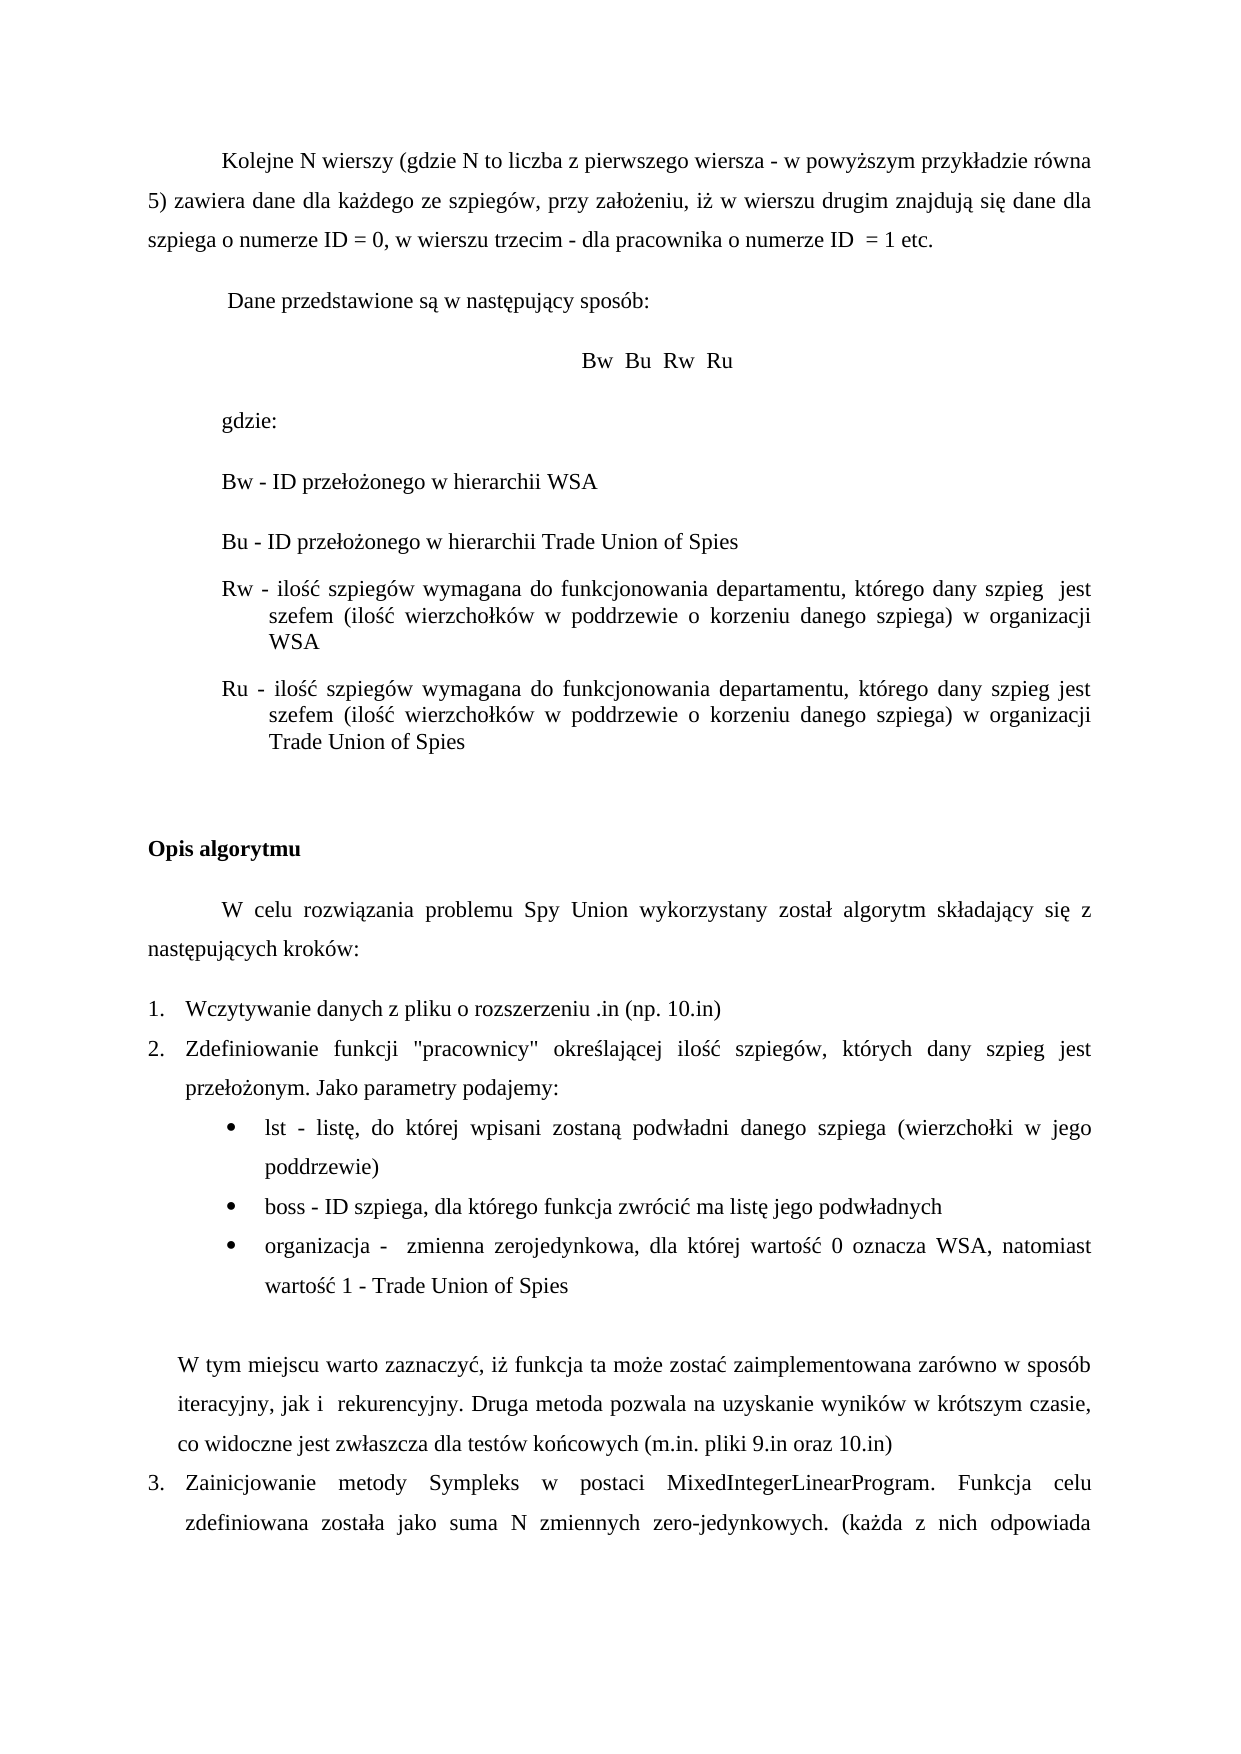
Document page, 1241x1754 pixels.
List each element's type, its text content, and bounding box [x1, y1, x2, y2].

text Kolejne N wierszy (gdzie N to liczba z pierwszego wiersza - w powyższym przykładzie równa 5) zawiera dane dla każdego ze szpiegów, przy założeniu, iż w wierszu drugim znajdują się dane dla szpiega o numerze ID = 0, w wierszu trzecim - dla pracownika o numerze ID = 1 etc. [148, 148, 1093, 253]
text Bu - ID przełożonego w hierarchii Trade Union of Spies [221, 528, 1093, 554]
list W tym miejscu warto zaznaczyć, iż funkcja ta może zostać zaimplementowana zarówno w sposób iteracyjny, jak i rekurencyjny. Druga metoda pozwala na uzyskanie wyników w krótszym czasie, co widoczne jest zwłaszcza dla testów końcowych (m.in. pliki 9.in oraz 10.in) [177, 1351, 1093, 1456]
list lst - listę, do której wpisani zostaną podwładni danego szpiega (wierzchołki w jego poddrzewie) [227, 1114, 1093, 1180]
text Dane przedstawione są w następujący sposób: [148, 287, 1093, 313]
text Bw - ID przełożonego w hierarchii WSA [221, 468, 1093, 494]
text Bw Bu Rw Ru [148, 347, 1093, 373]
text Ru - ilość szpiegów wymagana do funkcjonowania departamentu, którego dany szpieg jest szefem (ilość wierzchołków w poddrzewie o korzeniu danego szpiega) w organizacji Trade Union of Spies [221, 675, 1093, 754]
list Wczytywanie danych z pliku o rozszerzeniu .in (np. 10.in) [148, 996, 1093, 1022]
list Zdefiniowanie funkcji "pracownicy" określającej ilość szpiegów, których dany szpieg jest przełożonym. Jako parametry podajemy: [148, 1035, 1093, 1101]
text Opis algorytmu [148, 835, 1093, 862]
text W celu rozwiązania problemu Spy Union wykorzystany został algorytm składający się z następujących kroków: [148, 896, 1093, 962]
text gdzie: [221, 407, 1093, 434]
list boss - ID szpiega, dla którego funkcja zwrócić ma listę jego podwładnych [227, 1193, 1093, 1219]
list organizacja - zmienna zerojedynkowa, dla której wartość 0 oznacza WSA, natomiast wartość 1 - Trade Union of Spies [227, 1232, 1093, 1298]
text Rw - ilość szpiegów wymagana do funkcjonowania departamentu, którego dany szpieg jest szefem (ilość wierzchołków w poddrzewie o korzeniu danego szpiega) w organizacji WSA [221, 575, 1093, 654]
